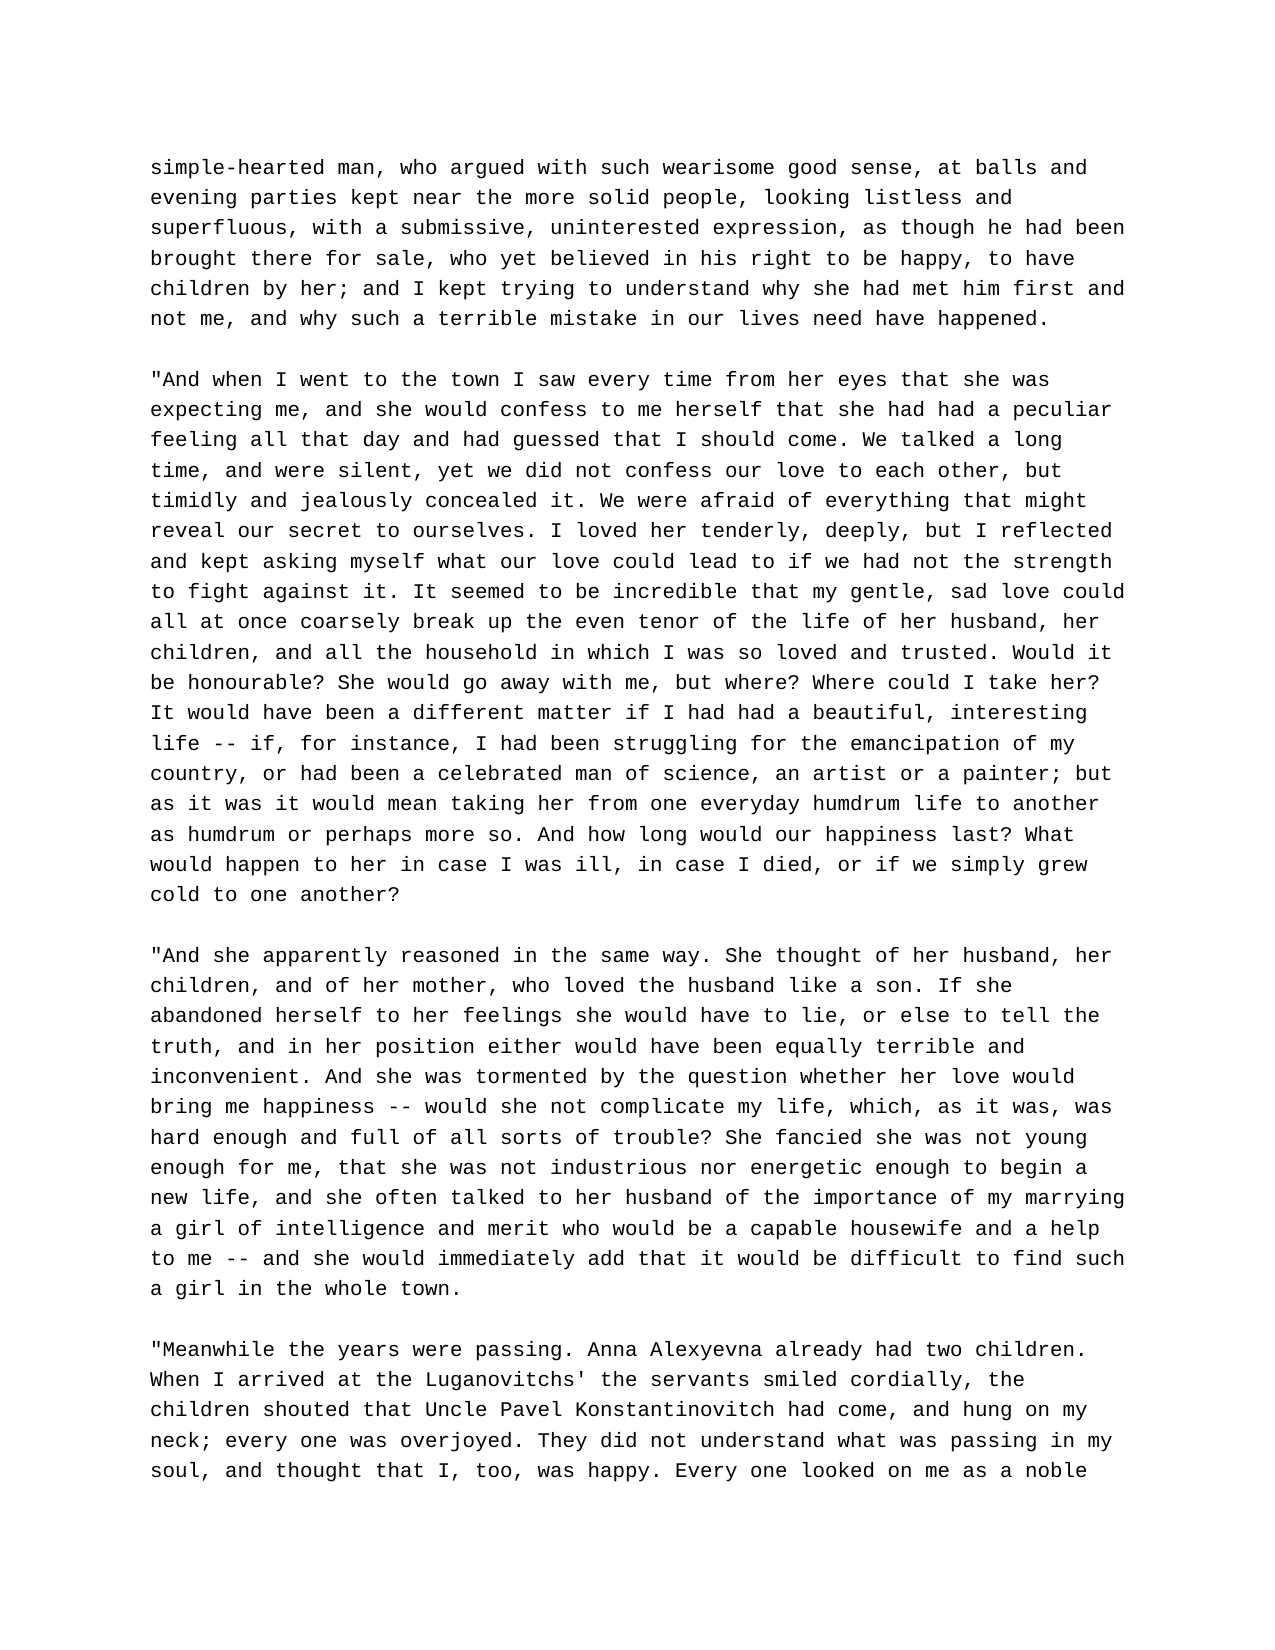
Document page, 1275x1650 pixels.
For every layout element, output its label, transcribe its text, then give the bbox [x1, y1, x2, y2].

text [150, 1332, 1125, 1484]
text "And she apparently reasoned in the same way. She thought of her husband, her children, and of her mother, who loved the husband like a son. If she abandoned herself to her feelings she would have to lie, or else to tell the truth, and in her position either would have been equally terrible and inconvenient. And she was tormented by the question whether her love would bring me happiness -- would she not complicate my life, which, as it was, was hard enough and full of all sorts of trouble? She fancied she was not young enough for me, that she was not industrious nor energetic enough to begin a new life, and she often talked to her husband of the importance of my marrying a girl of intelligence and merit who would be a capable housewife and a help to me -- and she would immediately add that it would be difficult to find such a girl in the whole town. [150, 938, 1125, 1302]
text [150, 150, 1125, 332]
text "And when I went to the town I saw every time from her eyes that she was expecting me, and she would confess to me herself that she had had a peculiar feeling all that day and had guessed that I should come. We talked a long time, and were silent, yet we did not confess our love to each other, but timidly and jealously concealed it. We were afraid of everything that might reveal our secret to ourselves. I loved her tenderly, deeply, but I reflected and kept asking myself what our love could lead to if we had not the strength to fight against it. It seemed to be incredible that my gentle, sad love could all at once coarsely break up the even tenor of the life of her husband, her children, and all the household in which I was so loved and trusted. Would it be honourable? She would go away with me, but where? Where could I take her? It would have been a different matter if I had had a beautiful, interesting life -- if, for instance, I had been struggling for the emancipation of my country, or had been a celebrated man of science, an artist or a painter; but as it was it would mean taking her from one everyday humdrum life to another as humdrum or perhaps more so. And how long would our happiness last? What would happen to her in case I was ill, in case I died, or if we simply grew cold to one another? [150, 362, 1125, 908]
